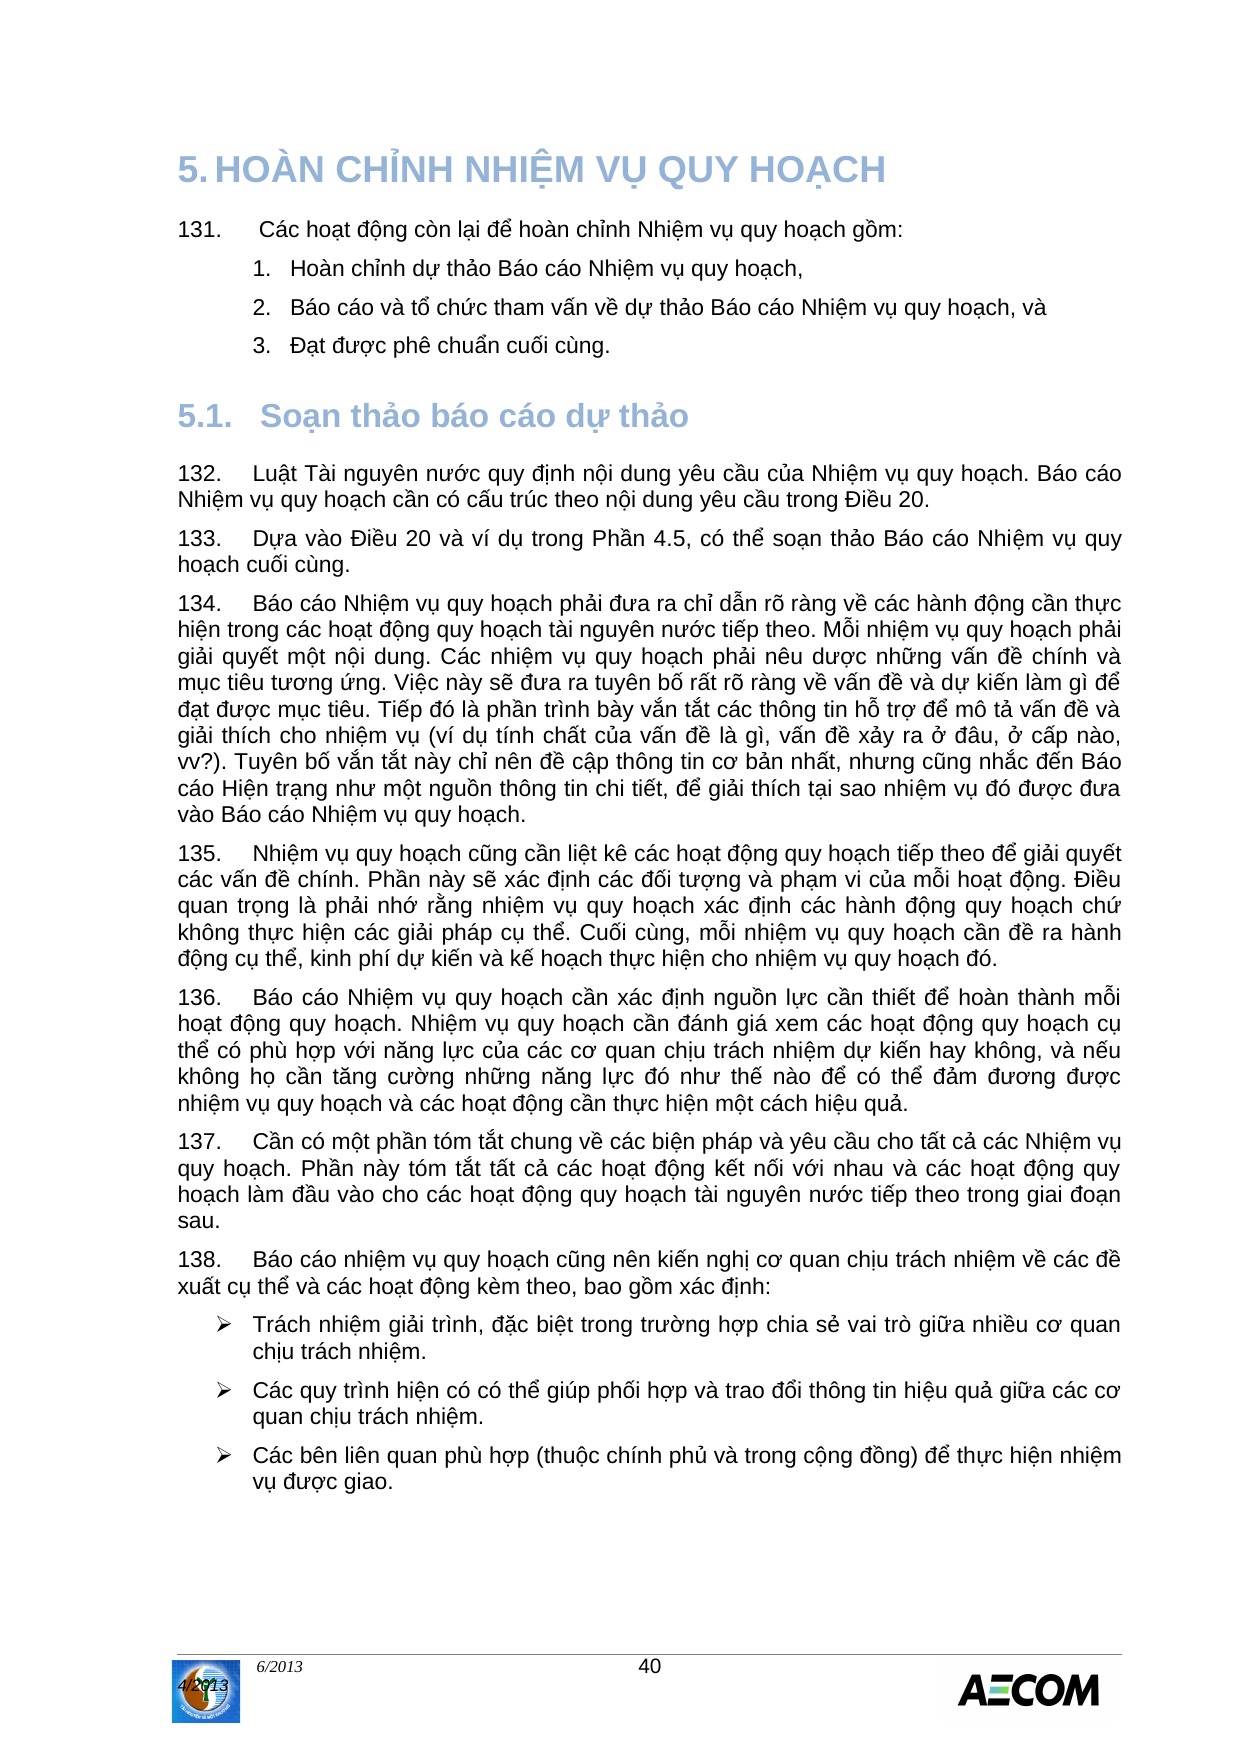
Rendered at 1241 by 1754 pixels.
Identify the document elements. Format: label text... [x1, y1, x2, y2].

list Các bên liên quan phù hợp (thuộc chính phủ và trong cộng đồng) để thực hiện nhiệm vụ được giao. [215, 1442, 1122, 1494]
text Báo cáo Nhiệm vụ quy hoạch cần xác định nguồn lực cần thiết để hoàn thành mỗi hoạt động quy hoạch. Nhiệm vụ quy hoạch cần đánh giá xem các hoạt động quy hoạch cụ thể có phù hợp với năng lực của các cơ quan chịu trách nhiệm dự kiến hay không, và nếu không họ cần tăng cường những năng lực đó như thế nào để có thể đảm đương được nhiệm vụ quy hoạch và các hoạt động cần thực hiện một cách hiệu quả. [177, 984, 1122, 1116]
text Nhiệm vụ quy hoạch cũng cần liệt kê các hoạt động quy hoạch tiếp theo để giải quyết các vấn đề chính. Phần này sẽ xác định các đối tượng và phạm vi của mỗi hoạt động. Điều quan trọng là phải nhớ rằng nhiệm vụ quy hoạch xác định các hành động quy hoạch chứ không thực hiện các giải pháp cụ thể. Cuối cùng, mỗi nhiệm vụ quy hoạch cần đề ra hành động cụ thể, kinh phí dự kiến và kế hoạch thực hiện cho nhiệm vụ quy hoạch đó. [177, 840, 1122, 972]
text Dựa vào Điều 20 và ví dụ trong Phần 4.5, có thể soạn thảo Báo cáo Nhiệm vụ quy hoạch cuối cùng. [177, 525, 1122, 578]
subtitle HOÀN CHỈNH NHIỆM VỤ QUY HOẠCH [177, 148, 1122, 191]
text Cần có một phần tóm tắt chung về các biện pháp và yêu cầu cho tất cả các Nhiệm vụ quy hoạch. Phần này tóm tắt tất cả các hoạt động kết nối với nhau và các hoạt động quy hoạch làm đầu vào cho các hoạt động quy hoạch tài nguyên nước tiếp theo trong giai đoạn sau. [177, 1128, 1122, 1234]
list Hoàn chỉnh dự thảo Báo cáo Nhiệm vụ quy hoạch, [252, 255, 1122, 281]
text Các hoạt động còn lại để hoàn chỉnh Nhiệm vụ quy hoạch gồm: [177, 216, 1122, 242]
list Báo cáo và tổ chức tham vấn về dự thảo Báo cáo Nhiệm vụ quy hoạch, và [252, 293, 1122, 320]
list Các quy trình hiện có có thể giúp phối hợp và trao đổi thông tin hiệu quả giữa các cơ quan chịu trách nhiệm. [215, 1377, 1122, 1429]
text Luật Tài nguyên nước quy định nội dung yêu cầu của Nhiệm vụ quy hoạch. Báo cáo Nhiệm vụ quy hoạch cần có cấu trúc theo nội dung yêu cầu trong Điều 20. [177, 460, 1122, 512]
picture [942, 1659, 1114, 1721]
list Trách nhiệm giải trình, đặc biệt trong trường hợp chia sẻ vai trò giữa nhiều cơ quan chịu trách nhiệm. [215, 1311, 1122, 1364]
list Đạt được phê chuẩn cuối cùng. [252, 332, 1122, 359]
subtitle Soạn thảo báo cáo dự thảo [177, 396, 1122, 435]
text Báo cáo nhiệm vụ quy hoạch cũng nên kiến nghị cơ quan chịu trách nhiệm về các đề xuất cụ thể và các hoạt động kèm theo, bao gồm xác định: [177, 1246, 1122, 1299]
text Báo cáo Nhiệm vụ quy hoạch phải đưa ra chỉ dẫn rõ ràng về các hành động cần thực hiện trong các hoạt động quy hoạch tài nguyên nước tiếp theo. Mỗi nhiệm vụ quy hoạch phải giải quyết một nội dung. Các nhiệm vụ quy hoạch phải nêu dược những vấn đề chính và mục tiêu tương ứng. Việc này sẽ đưa ra tuyên bố rất rõ ràng về vấn đề và dự kiến làm gì để đạt được mục tiêu. Tiếp đó là phần trình bày vắn tắt các thông tin hỗ trợ để mô tả vấn đề và giải thích cho nhiệm vụ (ví dụ tính chất của vấn đề là gì, vấn đề xảy ra ở đâu, ở cấp nào, vv?). Tuyên bố vắn tắt này chỉ nên đề cập thông tin cơ bản nhất, nhưng cũng nhắc đến Báo cáo Hiện trạng như một nguồn thông tin chi tiết, để giải thích tại sao nhiệm vụ đó được đưa vào Báo cáo Nhiệm vụ quy hoạch. [177, 590, 1122, 827]
picture [171, 1660, 241, 1723]
